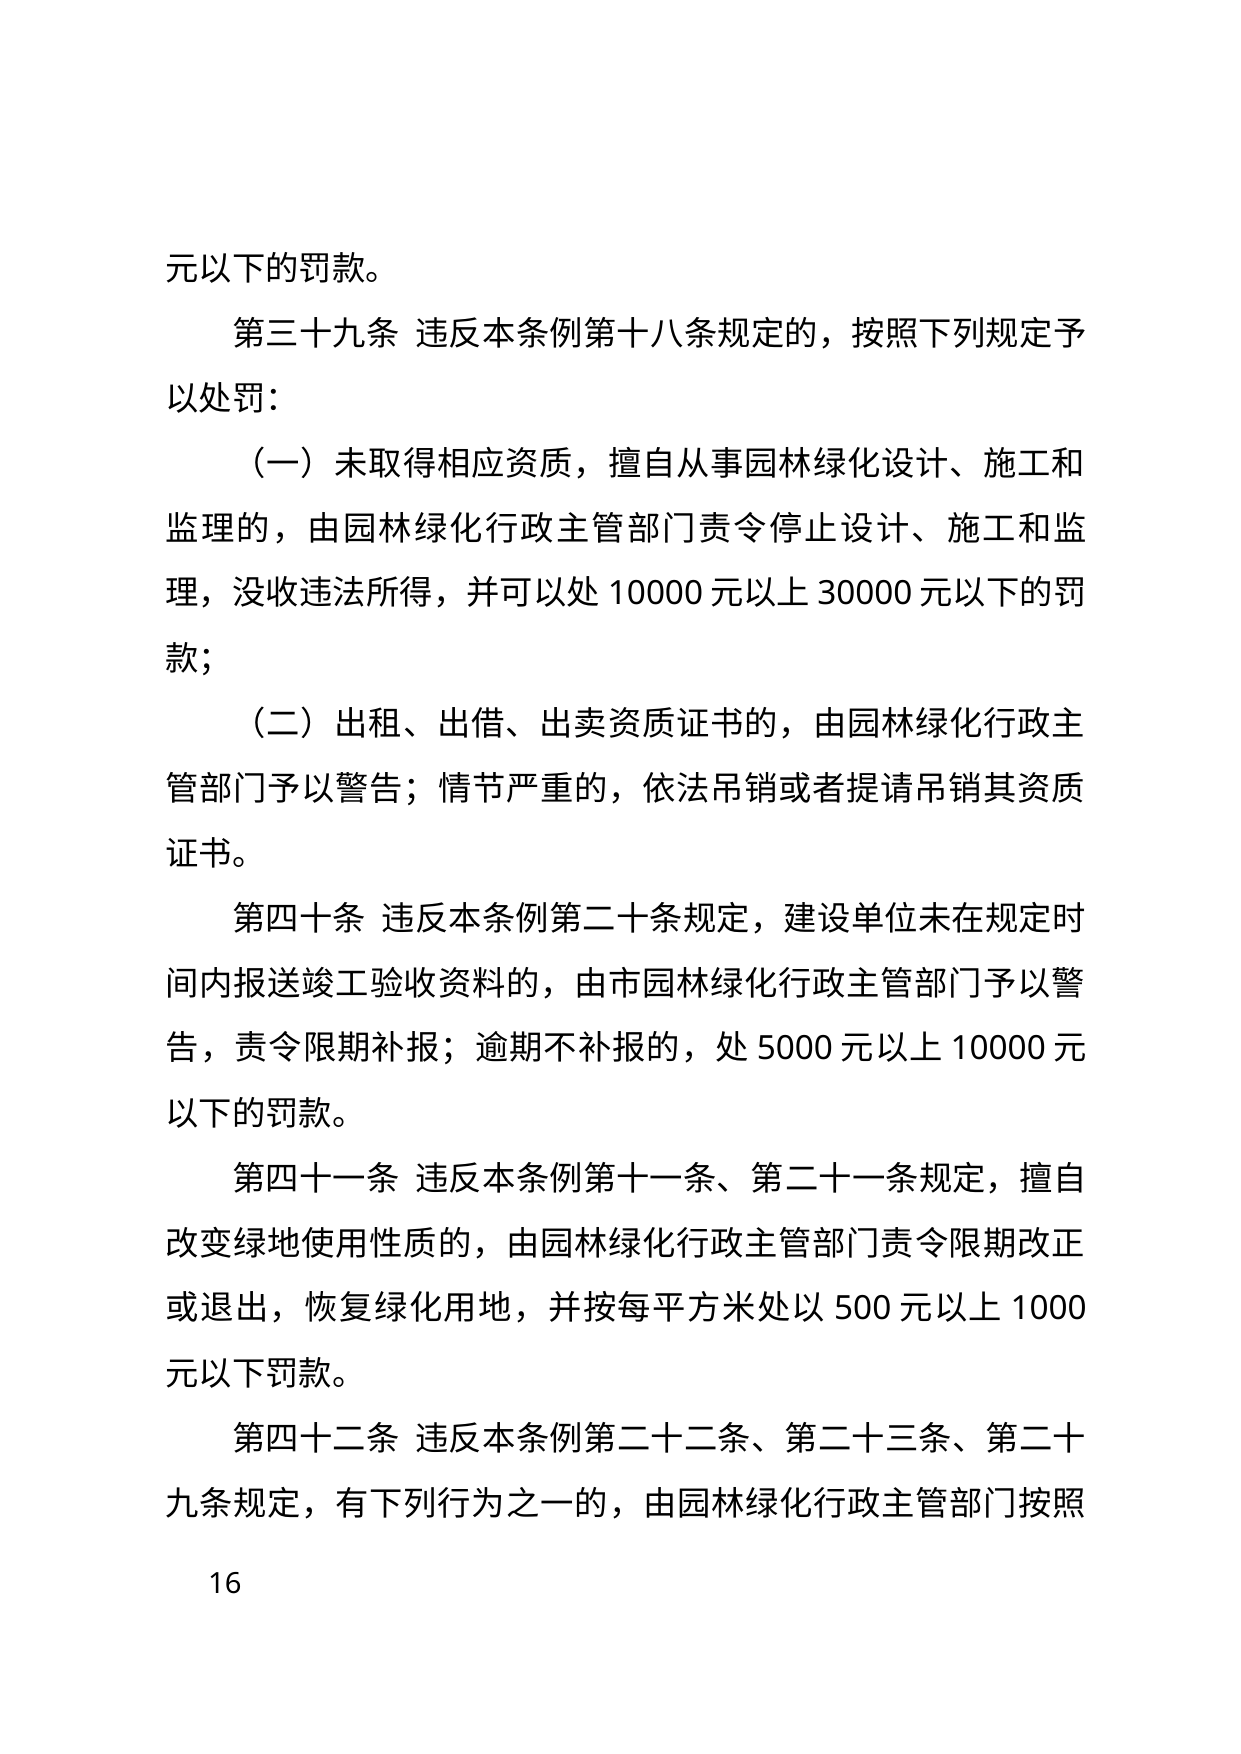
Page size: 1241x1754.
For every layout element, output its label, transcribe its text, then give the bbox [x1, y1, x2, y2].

text 第四十一条 违反本条例第十一条、第二十一条规定，擅自改变绿地使用性质的，由园林绿化行政主管部门责令限期改正或退出，恢复绿化用地，并按每平方米处以500元以上1000元以下罚款。 [165, 1143, 1087, 1403]
text 第四十条 违反本条例第二十条规定，建设单位未在规定时间内报送竣工验收资料的，由市园林绿化行政主管部门予以警告，责令限期补报；逾期不补报的，处5000元以上10000元以下的罚款。 [165, 883, 1087, 1143]
text （二）出租、出借、出卖资质证书的，由园林绿化行政主管部门予以警告；情节严重的，依法吊销或者提请吊销其资质证书。 [165, 688, 1087, 883]
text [165, 233, 1087, 298]
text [165, 1403, 1087, 1533]
text （一）未取得相应资质，擅自从事园林绿化设计、施工和监理的，由园林绿化行政主管部门责令停止设计、施工和监理，没收违法所得，并可以处10000元以上30000元以下的罚款； [165, 428, 1087, 688]
text 第三十九条 违反本条例第十八条规定的，按照下列规定予以处罚： [165, 298, 1087, 428]
